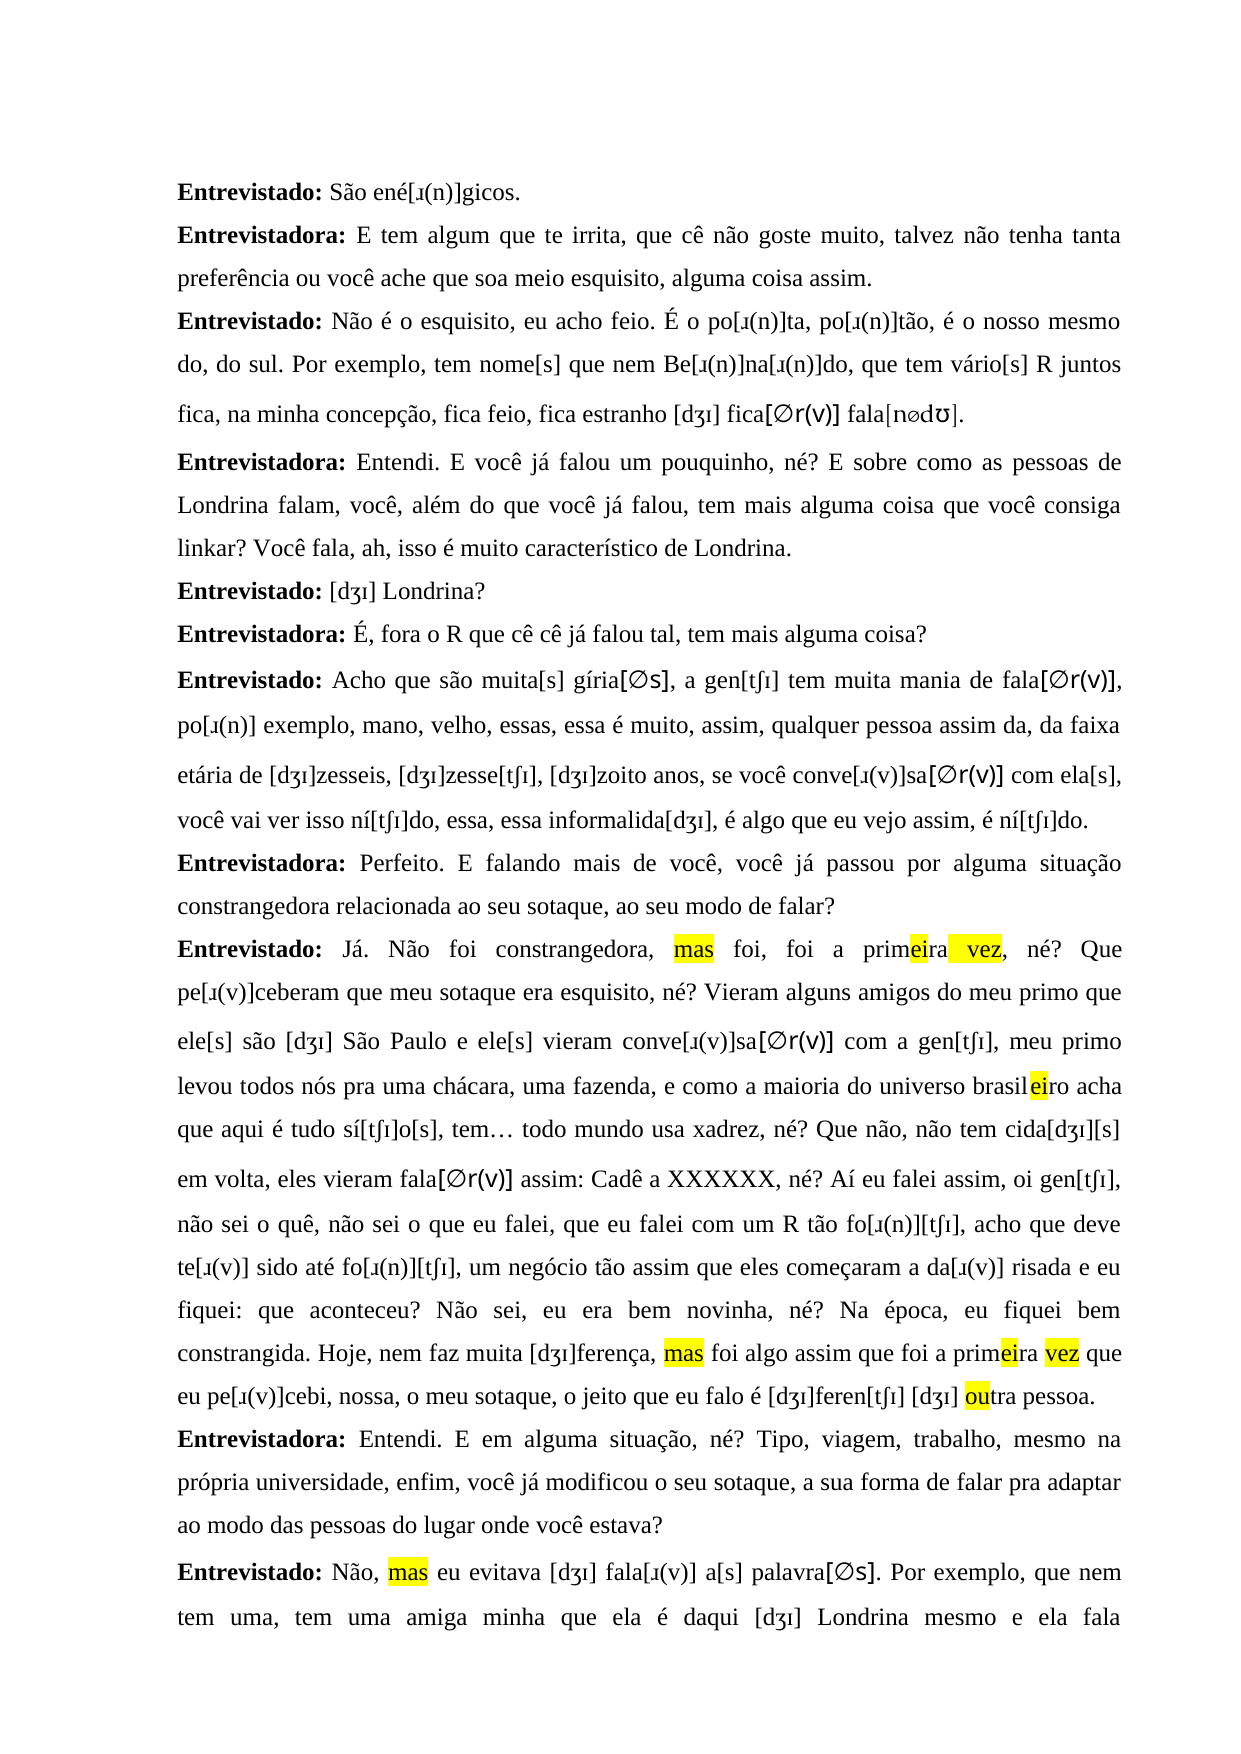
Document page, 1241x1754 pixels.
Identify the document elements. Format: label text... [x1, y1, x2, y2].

text Entrevistadora: Entendi. E em alguma situação, né? Tipo, viagem, trabalho, mesmo na própria universidade, enfim, você já modificou o seu sotaque, a sua forma de falar pra adaptar ao modo das pessoas do lugar onde você estava? [177, 1424, 1122, 1539]
text Entrevistadora: Perfeito. E falando mais de você, você já passou por alguma situação constrangedora relacionada ao seu sotaque, ao seu modo de falar? [177, 848, 1122, 920]
text Entrevistado: São ené[ɹ(n)]gicos. [177, 177, 1122, 206]
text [177, 1554, 1122, 1631]
text Entrevistadora: E tem algum que te irrita, que cê não goste muito, talvez não tenha tanta preferência ou você ache que soa meio esquisito, alguma coisa assim. [177, 220, 1122, 292]
text Entrevistado: [dʒɪ] Londrina? [177, 576, 1122, 605]
text Entrevistado: Não é o esquisito, eu acho feio. É o po[ɹ(n)]ta, po[ɹ(n)]tão, é o nosso mesmo do, do sul. Por exemplo, tem nome[s] que nem Be[ɹ(n)]na[ɹ(n)]do, que tem vário[s] R juntos fica, na minha concepção, fica feio, fica estranho [dʒɪ] fica[∅r(v)] fala[n∅dʊ]. [177, 306, 1122, 429]
text Entrevistado: Acho que são muita[s] gíria[∅s], a gen[tʃɪ] tem muita mania de fala[∅r(v)], po[ɹ(n)] exemplo, mano, velho, essas, essa é muito, assim, qualquer pessoa assim da, da faixa etária de [dʒɪ]zesseis, [dʒɪ]zesse[tʃɪ], [dʒɪ]zoito anos, se você conve[ɹ(v)]sa[∅r(v)] com ela[s], você vai ver isso ní[tʃɪ]do, essa, essa informalida[dʒɪ], é algo que eu vejo assim, é ní[tʃɪ]do. [177, 662, 1122, 833]
text Entrevistado: Já. Não foi constrangedora, mas foi, foi a primeira vez, né? Que pe[ɹ(v)]ceberam que meu sotaque era esquisito, né? Vieram alguns amigos do meu primo que ele[s] são [dʒɪ] São Paulo e ele[s] vieram conve[ɹ(v)]sa[∅r(v)] com a gen[tʃɪ], meu primo levou todos nós pra uma chácara, uma fazenda, e como a maioria do universo brasileiro acha que aqui é tudo sí[tʃɪ]o[s], tem… todo mundo usa xadrez, né? Que não, não tem cida[dʒɪ][s] em volta, eles vieram fala[∅r(v)] assim: Cadê a XXXXXX, né? Aí eu falei assim, oi gen[tʃɪ], não sei o quê, não sei o que eu falei, que eu falei com um R tão fo[ɹ(n)][tʃɪ], acho que deve te[ɹ(v)] sido até fo[ɹ(n)][tʃɪ], um negócio tão assim que eles começaram a da[ɹ(v)] risada e eu fiquei: que aconteceu? Não sei, eu era bem novinha, né? Na época, eu fiquei bem constrangida. Hoje, nem faz muita [dʒɪ]ferença, mas foi algo assim que foi a primeira vez que eu pe[ɹ(v)]cebi, nossa, o meu sotaque, o jeito que eu falo é [dʒɪ]feren[tʃɪ] [dʒɪ] outra pessoa. [177, 934, 1122, 1410]
text Entrevistadora: Entendi. E você já falou um pouquinho, né? E sobre como as pessoas de Londrina falam, você, além do que você já falou, tem mais alguma coisa que você consiga linkar? Você fala, ah, isso é muito característico de Londrina. [177, 447, 1122, 562]
text Entrevistadora: É, fora o R que cê cê já falou tal, tem mais alguma coisa? [177, 619, 1122, 648]
